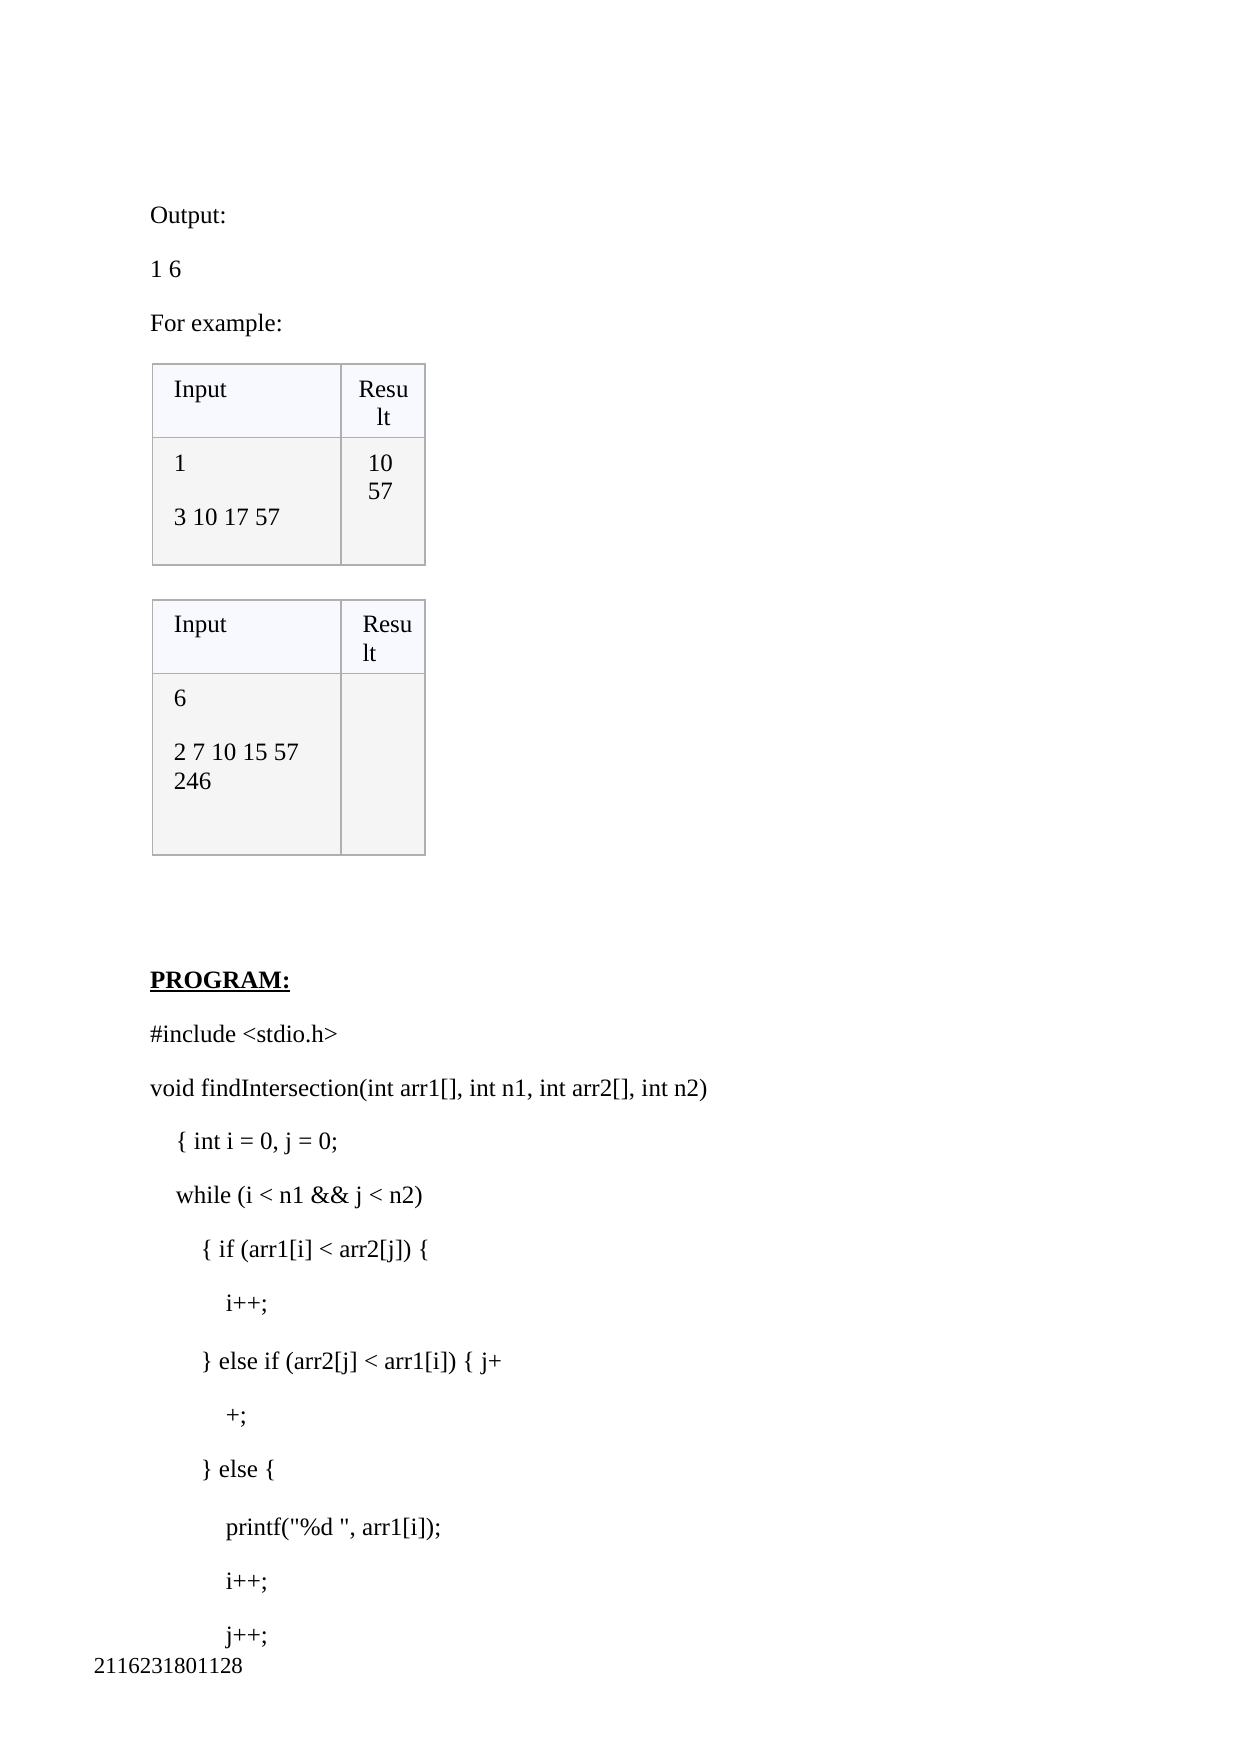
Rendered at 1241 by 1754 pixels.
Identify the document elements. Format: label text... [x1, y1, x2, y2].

text i++; [226, 1288, 1155, 1317]
table_header Input [153, 601, 340, 673]
text } else if (arr2[j] < arr1[i]) { j++; [201, 1346, 508, 1428]
table_cell 1 3 10 17 57 [153, 438, 340, 564]
text void findIntersection(int arr1[], int n1, int arr2[], int n2) { int i = 0, j = 0; [150, 1073, 746, 1155]
table_header Result [342, 365, 424, 437]
table_header Result [342, 601, 424, 673]
table_cell 6 2 7 10 15 57 246 [153, 674, 340, 854]
table_cell 10 57 [342, 438, 424, 564]
text printf("%d ", arr1[i]); i++; [226, 1512, 451, 1595]
text j++; [226, 1620, 1155, 1649]
text PROGRAM: [150, 965, 1155, 994]
text } else { [201, 1454, 1155, 1482]
text Output: [150, 200, 1155, 229]
table_header Input [153, 365, 340, 437]
text while (i < n1 && j < n2) { if (arr1[i] < arr2[j]) { [176, 1180, 449, 1263]
table_cell [342, 674, 424, 854]
text For example: [150, 308, 1155, 337]
text #include <stdio.h> [150, 1019, 1155, 1047]
text 1 6 [150, 254, 1155, 283]
